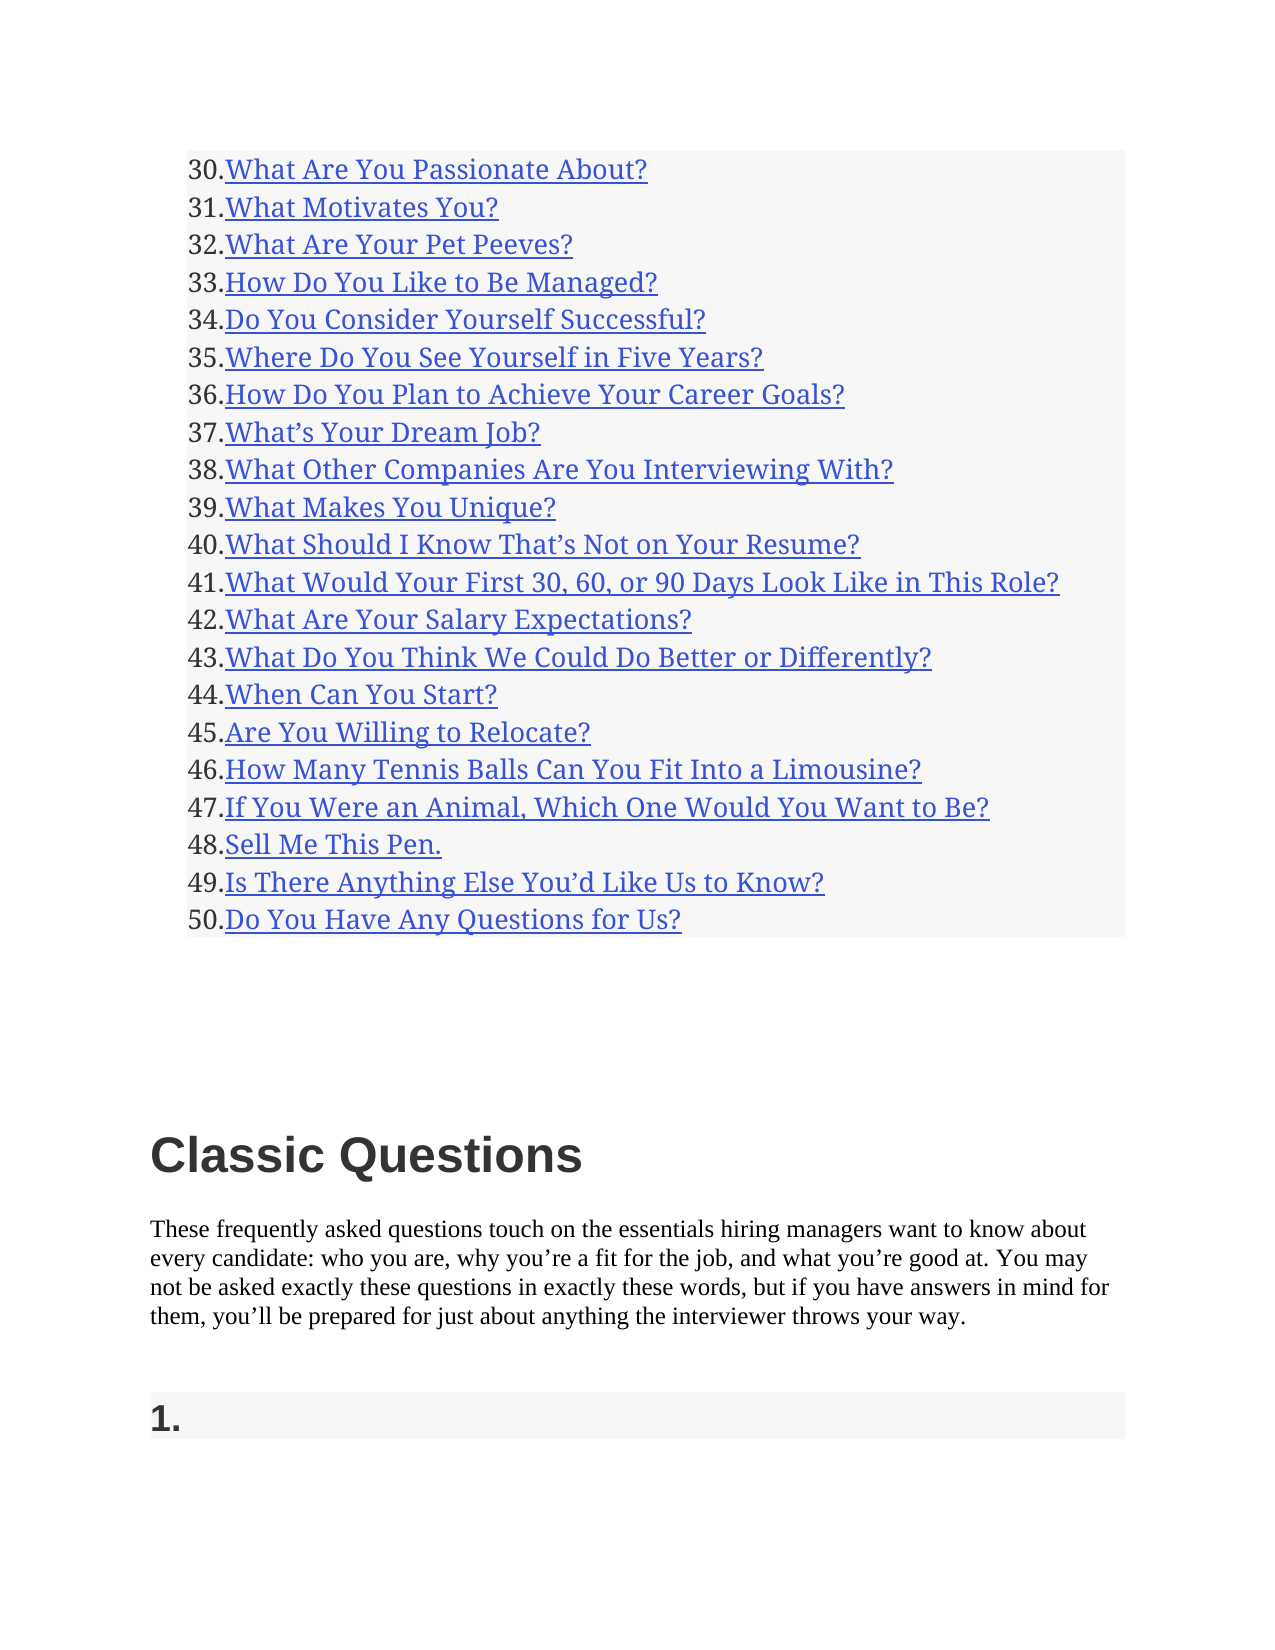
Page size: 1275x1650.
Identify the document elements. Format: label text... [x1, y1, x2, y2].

list Are You Willing to Relocate? [187, 712, 1125, 750]
list How Do You Plan to Achieve Your Career Goals? [187, 375, 1125, 412]
list When Can You Start? [187, 675, 1125, 712]
list What Are Your Pet Peeves? [187, 225, 1125, 262]
list What Are You Passionate About? [187, 150, 1125, 187]
list How Many Tennis Balls Can You Fit Into a Limousine? [187, 750, 1125, 787]
list Do You Have Any Questions for Us? [187, 900, 1125, 937]
list How Do You Like to Be Managed? [187, 262, 1125, 300]
list Sell Me This Pen. [187, 825, 1125, 862]
list Where Do You See Yourself in Five Years? [187, 337, 1125, 375]
list What Do You Think We Could Do Better or Differently? [187, 637, 1125, 675]
list What Other Companies Are You Interviewing With? [187, 450, 1125, 487]
text These frequently asked questions touch on the essentials hiring managers want to know about every candidate: who you are, why you’re a fit for the job, and what you’re good at. You may not be asked exactly these questions in exactly these words, but if you have answers in mind for them, you’ll be prepared for just about anything the interviewer throws your way. [150, 1214, 1125, 1329]
text 1. [150, 1392, 1125, 1439]
list Do You Consider Yourself Successful? [187, 300, 1125, 337]
list What Motivates You? [187, 187, 1125, 225]
list If You Were an Animal, Which One Would You Want to Be? [187, 787, 1125, 825]
list What Are Your Salary Expectations? [187, 600, 1125, 637]
list Is There Anything Else You’d Like Us to Know? [187, 862, 1125, 900]
list What Makes You Unique? [187, 487, 1125, 525]
list What Should I Know That’s Not on Your Resume? [187, 525, 1125, 562]
list What Would Your First 30, 60, or 90 Days Look Like in This Role? [187, 562, 1125, 600]
text Classic Questions [150, 1124, 1125, 1183]
list What’s Your Dream Job? [187, 412, 1125, 450]
